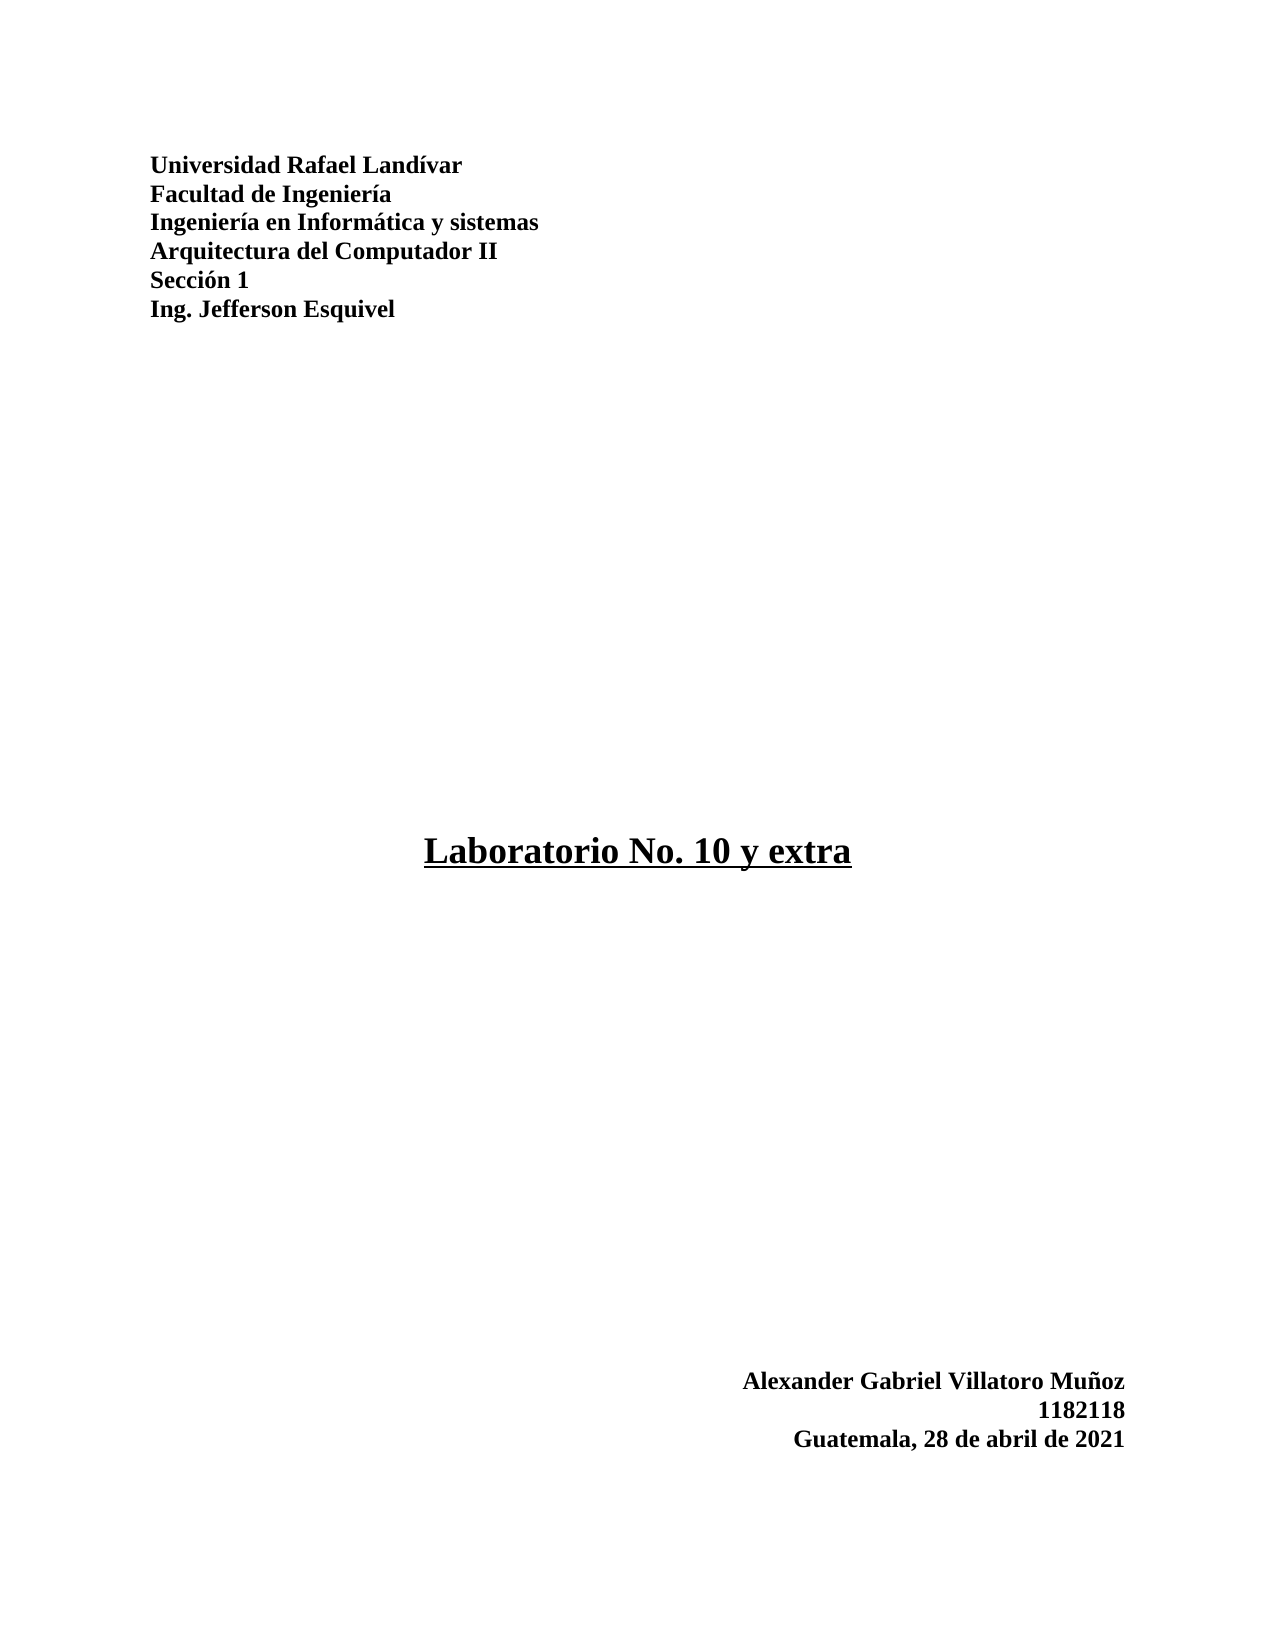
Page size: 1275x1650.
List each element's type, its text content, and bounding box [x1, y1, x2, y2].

text Ingeniería en Informática y sistemas [150, 207, 1125, 236]
text Arquitectura del Computador II [150, 236, 1125, 265]
text Universidad Rafael Landívar [150, 150, 1125, 179]
text Sección 1 [150, 265, 1125, 294]
text Alexander Gabriel Villatoro Muñoz [150, 1366, 1125, 1395]
text 1182118 [150, 1395, 1125, 1424]
text Facultad de Ingeniería [150, 179, 1125, 207]
text Guatemala, 28 de abril de 2021 [150, 1424, 1125, 1453]
text Ing. Jefferson Esquivel [150, 294, 1125, 322]
text Laboratorio No. 10 y extra [150, 829, 1125, 872]
